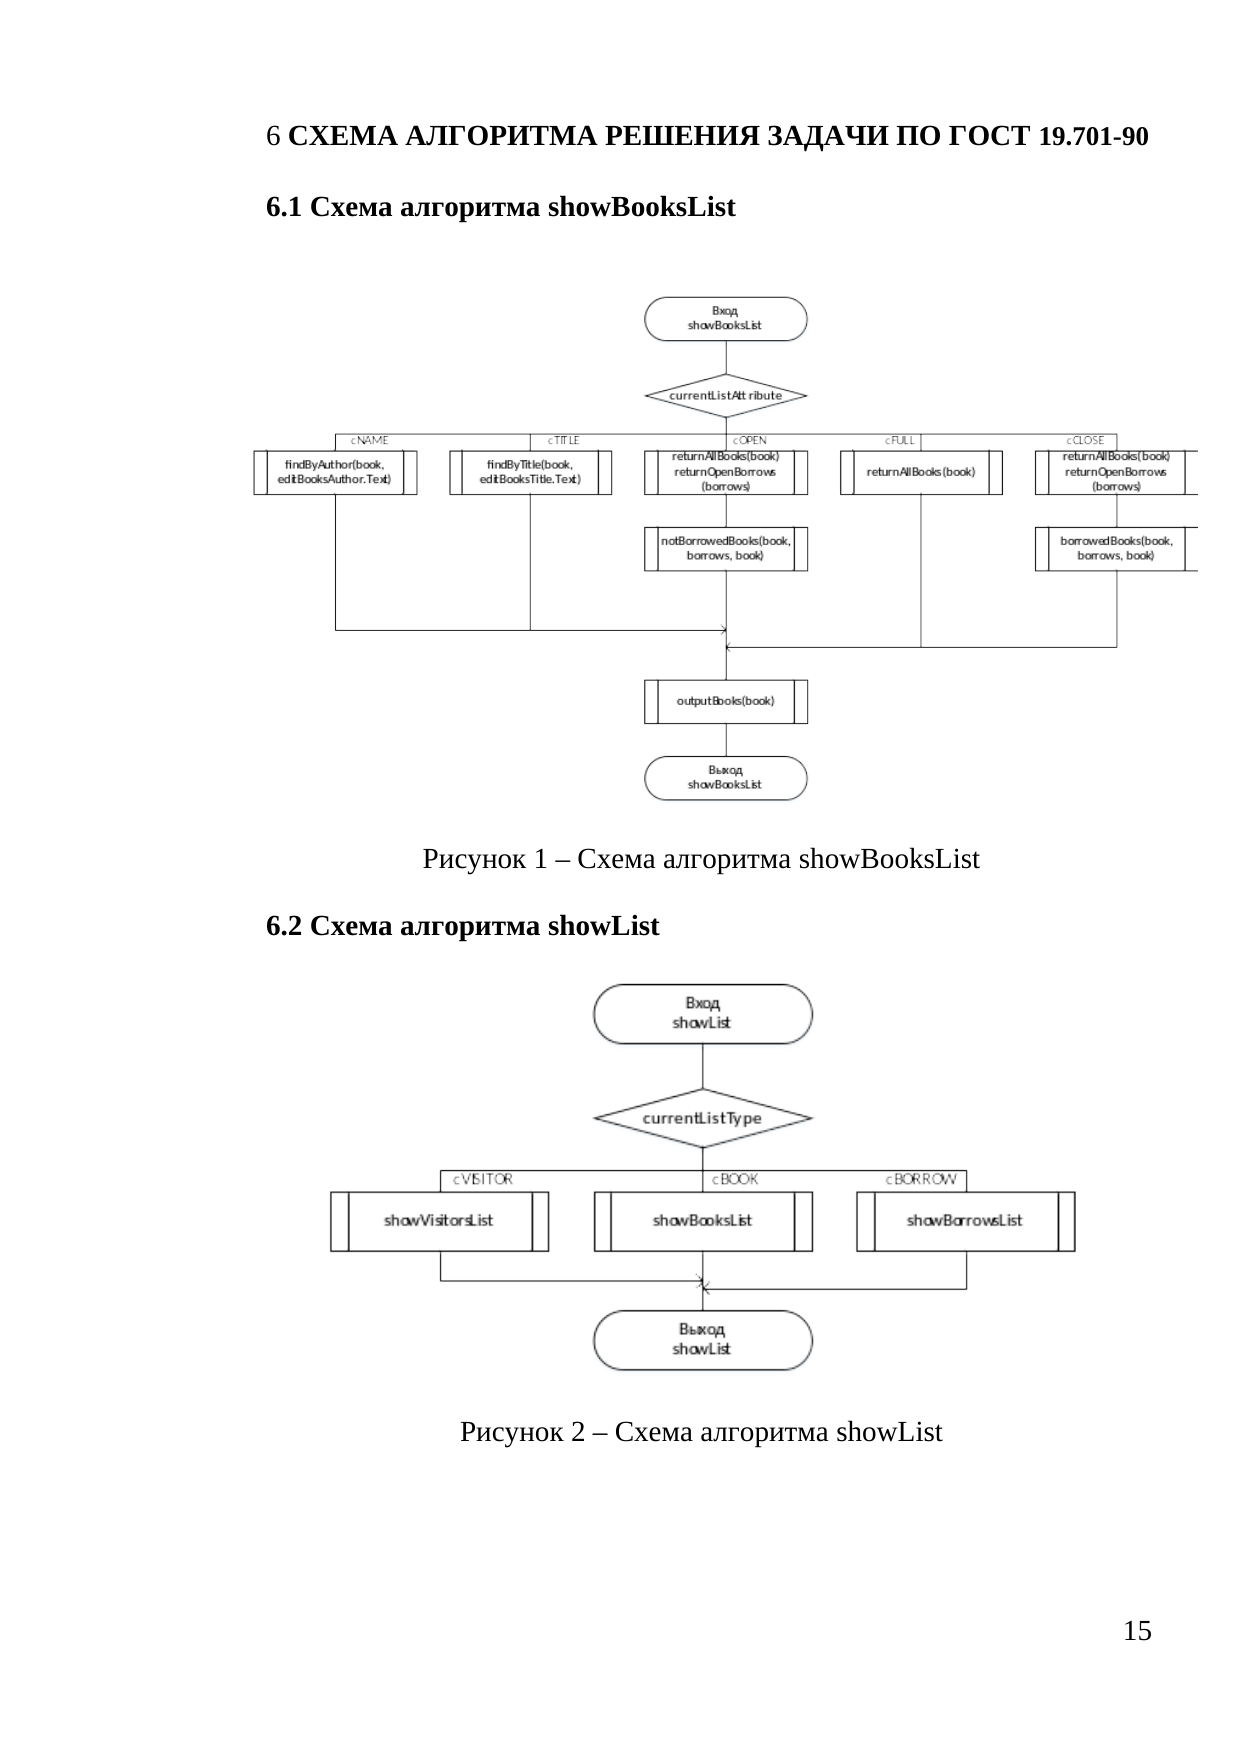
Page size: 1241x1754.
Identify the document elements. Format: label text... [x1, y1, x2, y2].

subtitle Схема алгоритма решения задачи по ГОСТ 19.701-90 [266, 118, 1152, 152]
subtitle Схема алгоритма showBooksList [266, 189, 1152, 223]
text Рисунок 1 – Схема алгоритма showBooksList [177, 841, 1152, 875]
subtitle Схема алгоритма showList [266, 908, 1152, 942]
text Рисунок 2 – Схема алгоритма showList [177, 1414, 1152, 1448]
